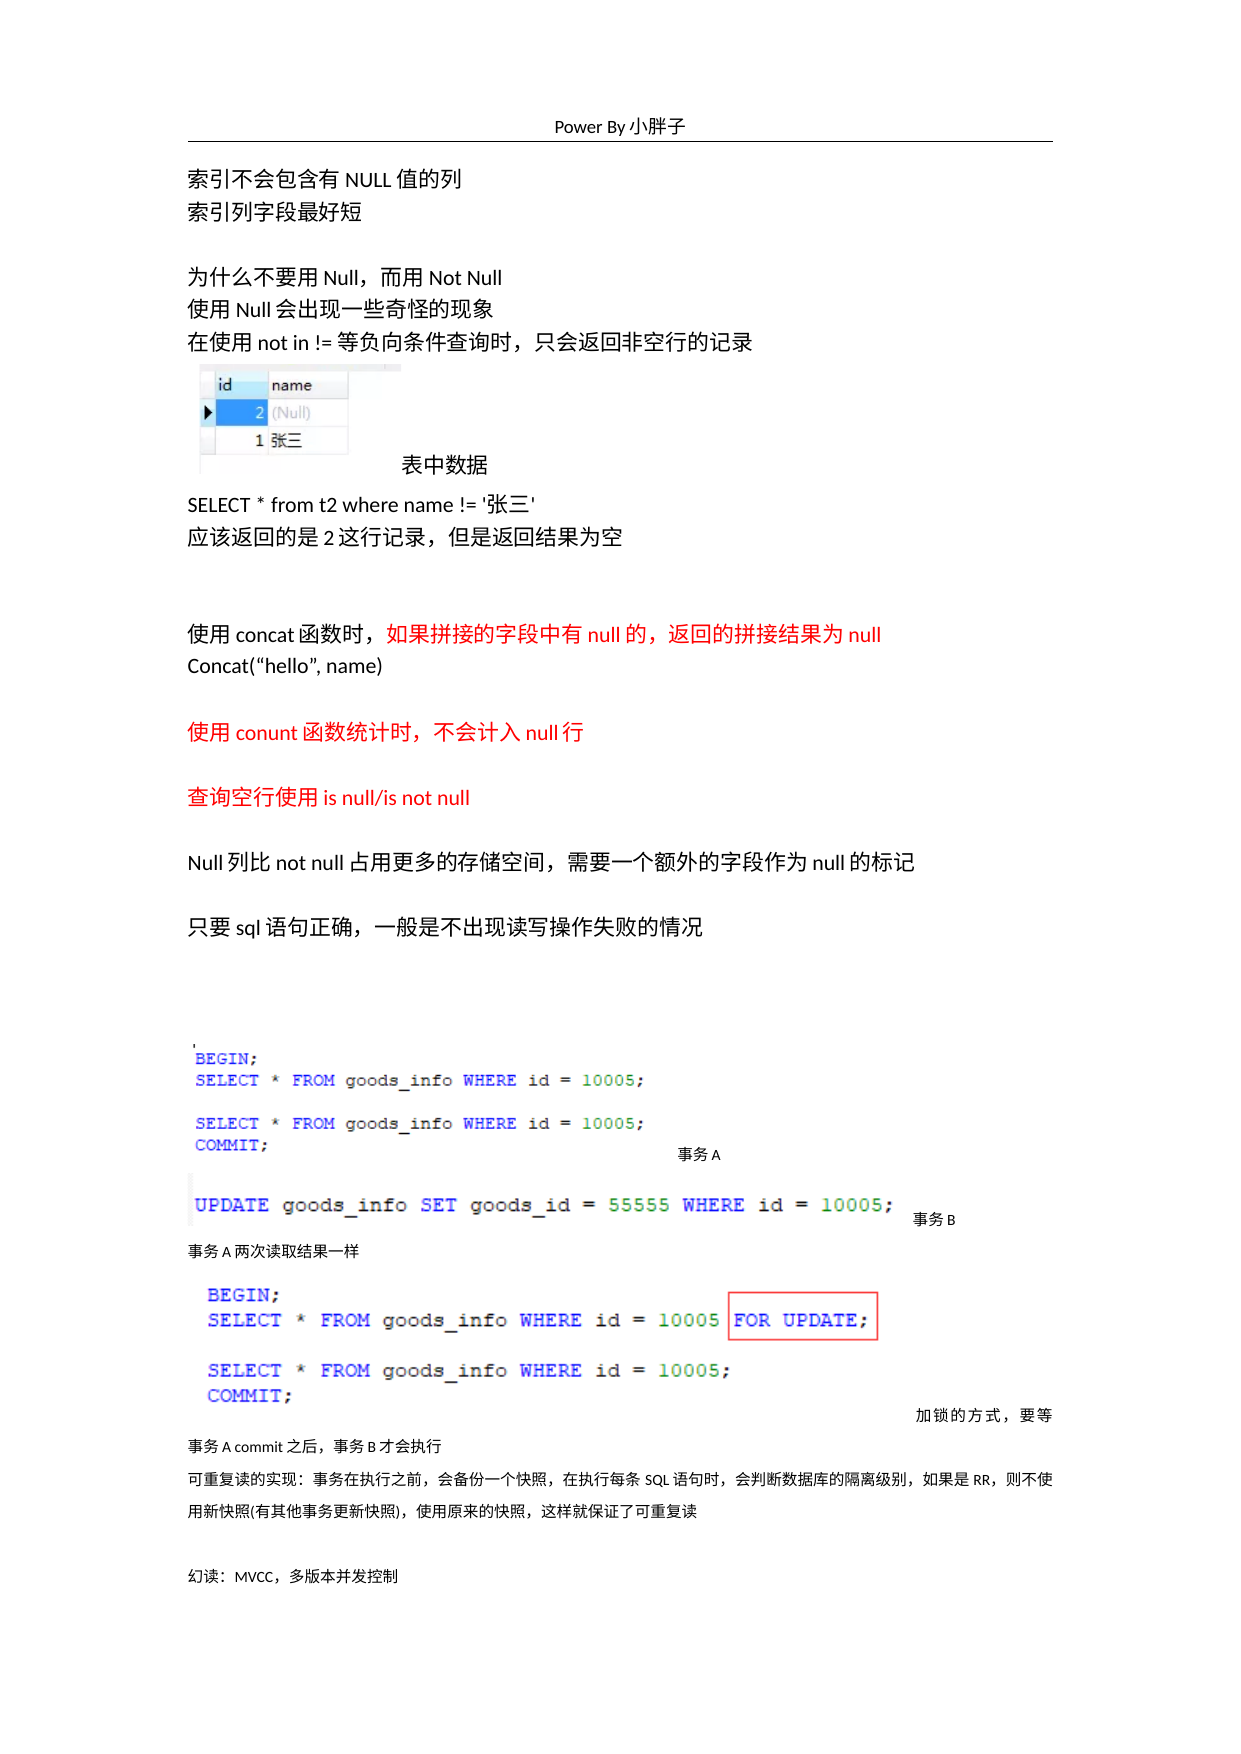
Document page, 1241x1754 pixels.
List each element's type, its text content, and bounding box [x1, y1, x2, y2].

text 使用Null会出现一些奇怪的现象 [187, 292, 1053, 324]
text 查询空行使用is null/is not null [187, 779, 1053, 812]
picture [187, 1044, 677, 1160]
text 事务A两次读取结果一样 [187, 1234, 1053, 1267]
text 应该返回的是2这行记录，但是返回结果为空 [187, 519, 1053, 552]
text 可重复读的实现：事务在执行之前，会备份一个快照，在执行每条SQL语句时，会判断数据库的隔离级别，如果是RR，则不使用新快照(有其他事务更新快照)，使用原来的快照，这样就保证了可重复读 [187, 1462, 1053, 1527]
picture [187, 1173, 913, 1226]
picture [187, 364, 402, 474]
text 使用conunt函数统计时，不会计入null行 [187, 714, 1053, 747]
picture [187, 1271, 916, 1421]
text 使用concat函数时，如果拼接的字段中有null的，返回的拼接结果为null [187, 617, 1053, 649]
text 在使用not in != 等负向条件查询时，只会返回非空行的记录 [187, 324, 1053, 357]
text Concat(“hello”, name) [187, 649, 1053, 682]
text 索引列字段最好短 [187, 194, 1053, 227]
text Null列比not null占用更多的存储空间，需要一个额外的字段作为null的标记 [187, 844, 1053, 877]
text 只要sql语句正确，一般是不出现读写操作失败的情况 [187, 909, 1053, 942]
text 索引不会包含有NULL值的列 [187, 162, 1053, 194]
text 表中数据 [187, 357, 1053, 487]
text 为什么不要用Null，而用Not Null [187, 259, 1053, 292]
text 幻读：MVCC，多版本并发控制 [187, 1559, 1053, 1592]
text SELECT * from t2 where name != '张三' [187, 487, 1053, 519]
